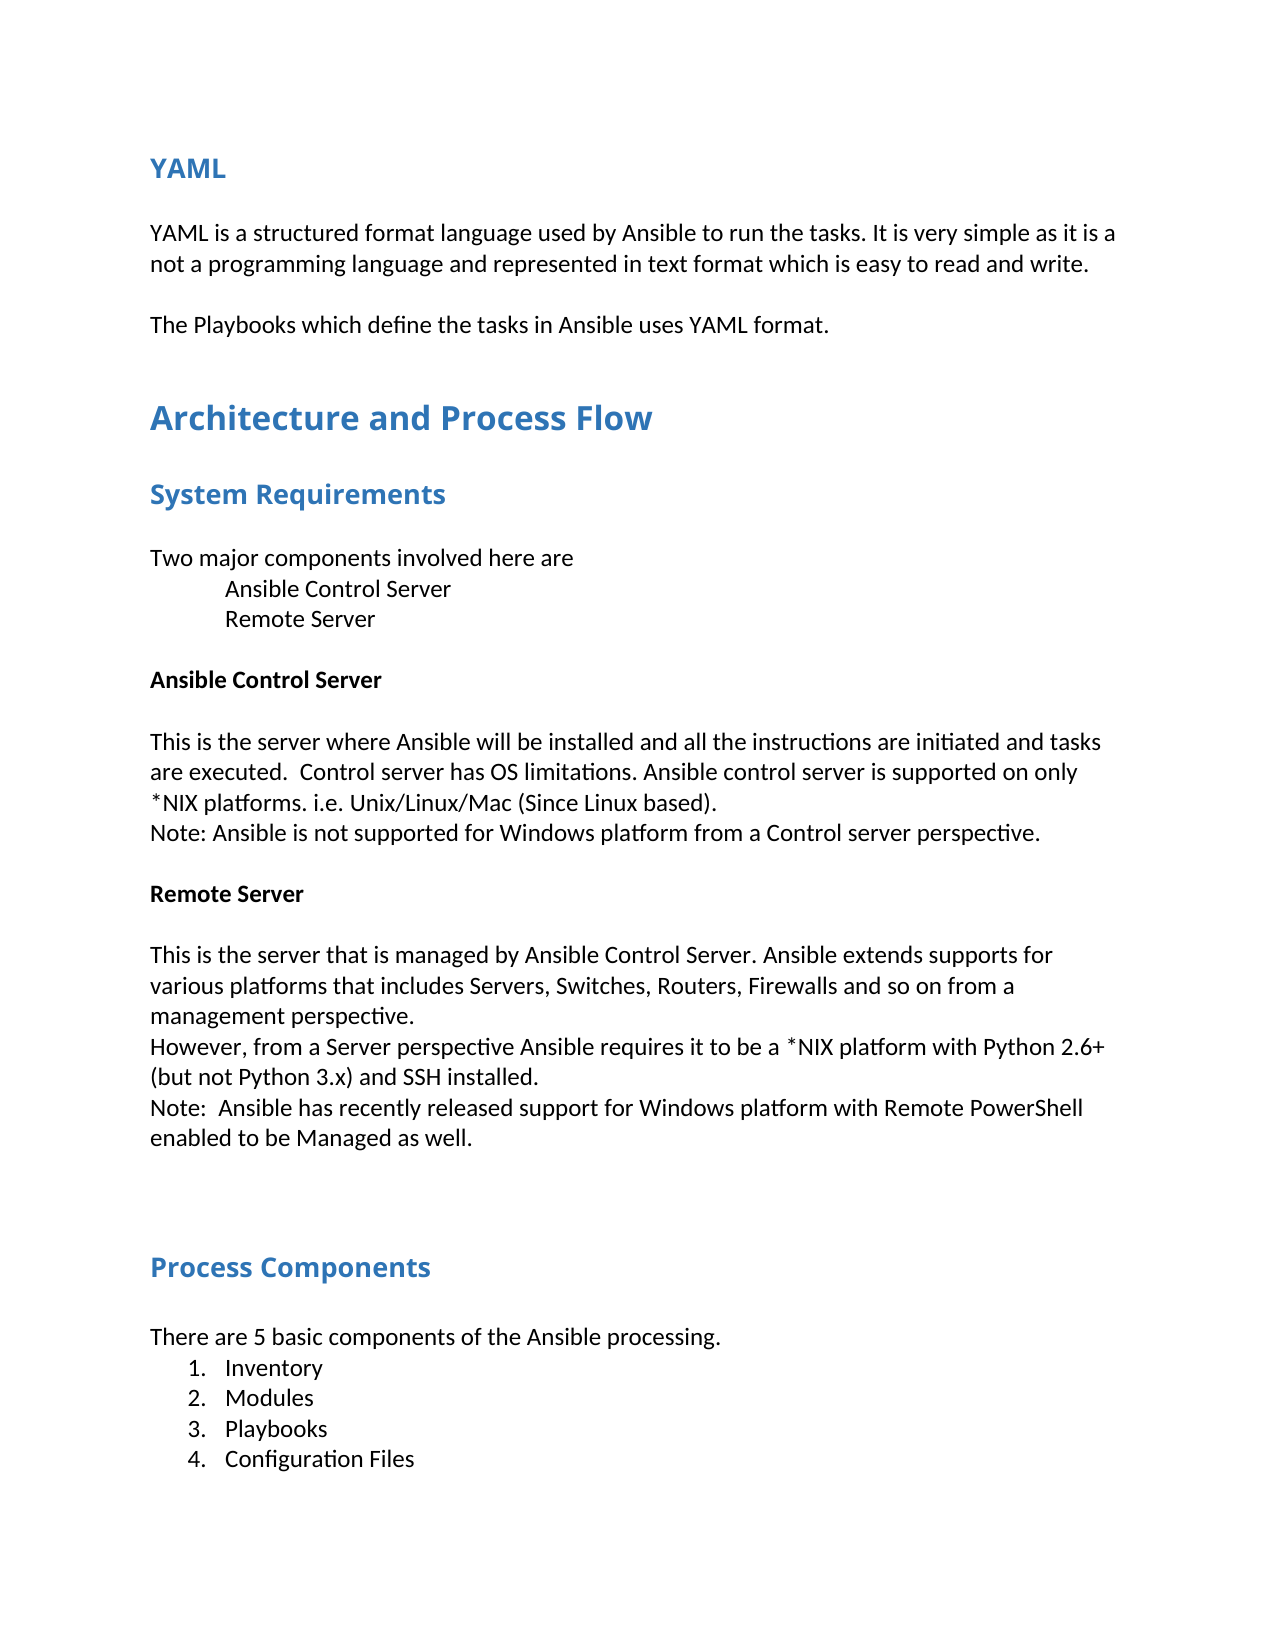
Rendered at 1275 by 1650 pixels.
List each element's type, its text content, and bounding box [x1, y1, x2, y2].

subtitle System Requirements [150, 475, 1125, 512]
text Two major components involved here are [150, 542, 1125, 573]
text YAML is a structured format language used by Ansible to run the tasks. It is very simple as it is a not a programming language and represented in text format which is easy to read and write. [150, 217, 1125, 278]
list Modules [187, 1382, 1125, 1413]
text However, from a Server perspective Ansible requires it to be a *NIX platform with Python 2.6+ (but not Python 3.x) and SSH installed. [150, 1031, 1125, 1092]
list Configuration Files [187, 1443, 1125, 1474]
text Ansible Control Server [150, 664, 1125, 695]
list Inventory [187, 1352, 1125, 1382]
text Remote Server [150, 603, 1125, 634]
text This is the server where Ansible will be installed and all the instructions are initiated and tasks are executed. Control server has OS limitations. Ansible control server is supported on only *NIX platforms. i.e. Unix/Linux/Mac (Since Linux based). [150, 726, 1125, 817]
text This is the server that is managed by Ansible Control Server. Ansible extends supports for various platforms that includes Servers, Switches, Routers, Firewalls and so on from a management perspective. [150, 939, 1125, 1031]
text Note: Ansible is not supported for Windows platform from a Control server perspective. [150, 817, 1125, 848]
subtitle Architecture and Process Flow [150, 395, 1125, 440]
list Playbooks [187, 1413, 1125, 1443]
subtitle YAML [150, 150, 1125, 187]
subtitle Process Components [150, 1249, 1125, 1286]
text There are 5 basic components of the Ansible processing. [150, 1321, 1125, 1352]
text The Playbooks which define the tasks in Ansible uses YAML format. [150, 309, 1125, 339]
text Ansible Control Server [150, 573, 1125, 603]
text Remote Server [150, 878, 1125, 909]
text Note: Ansible has recently released support for Windows platform with Remote PowerShell enabled to be Managed as well. [150, 1092, 1125, 1153]
